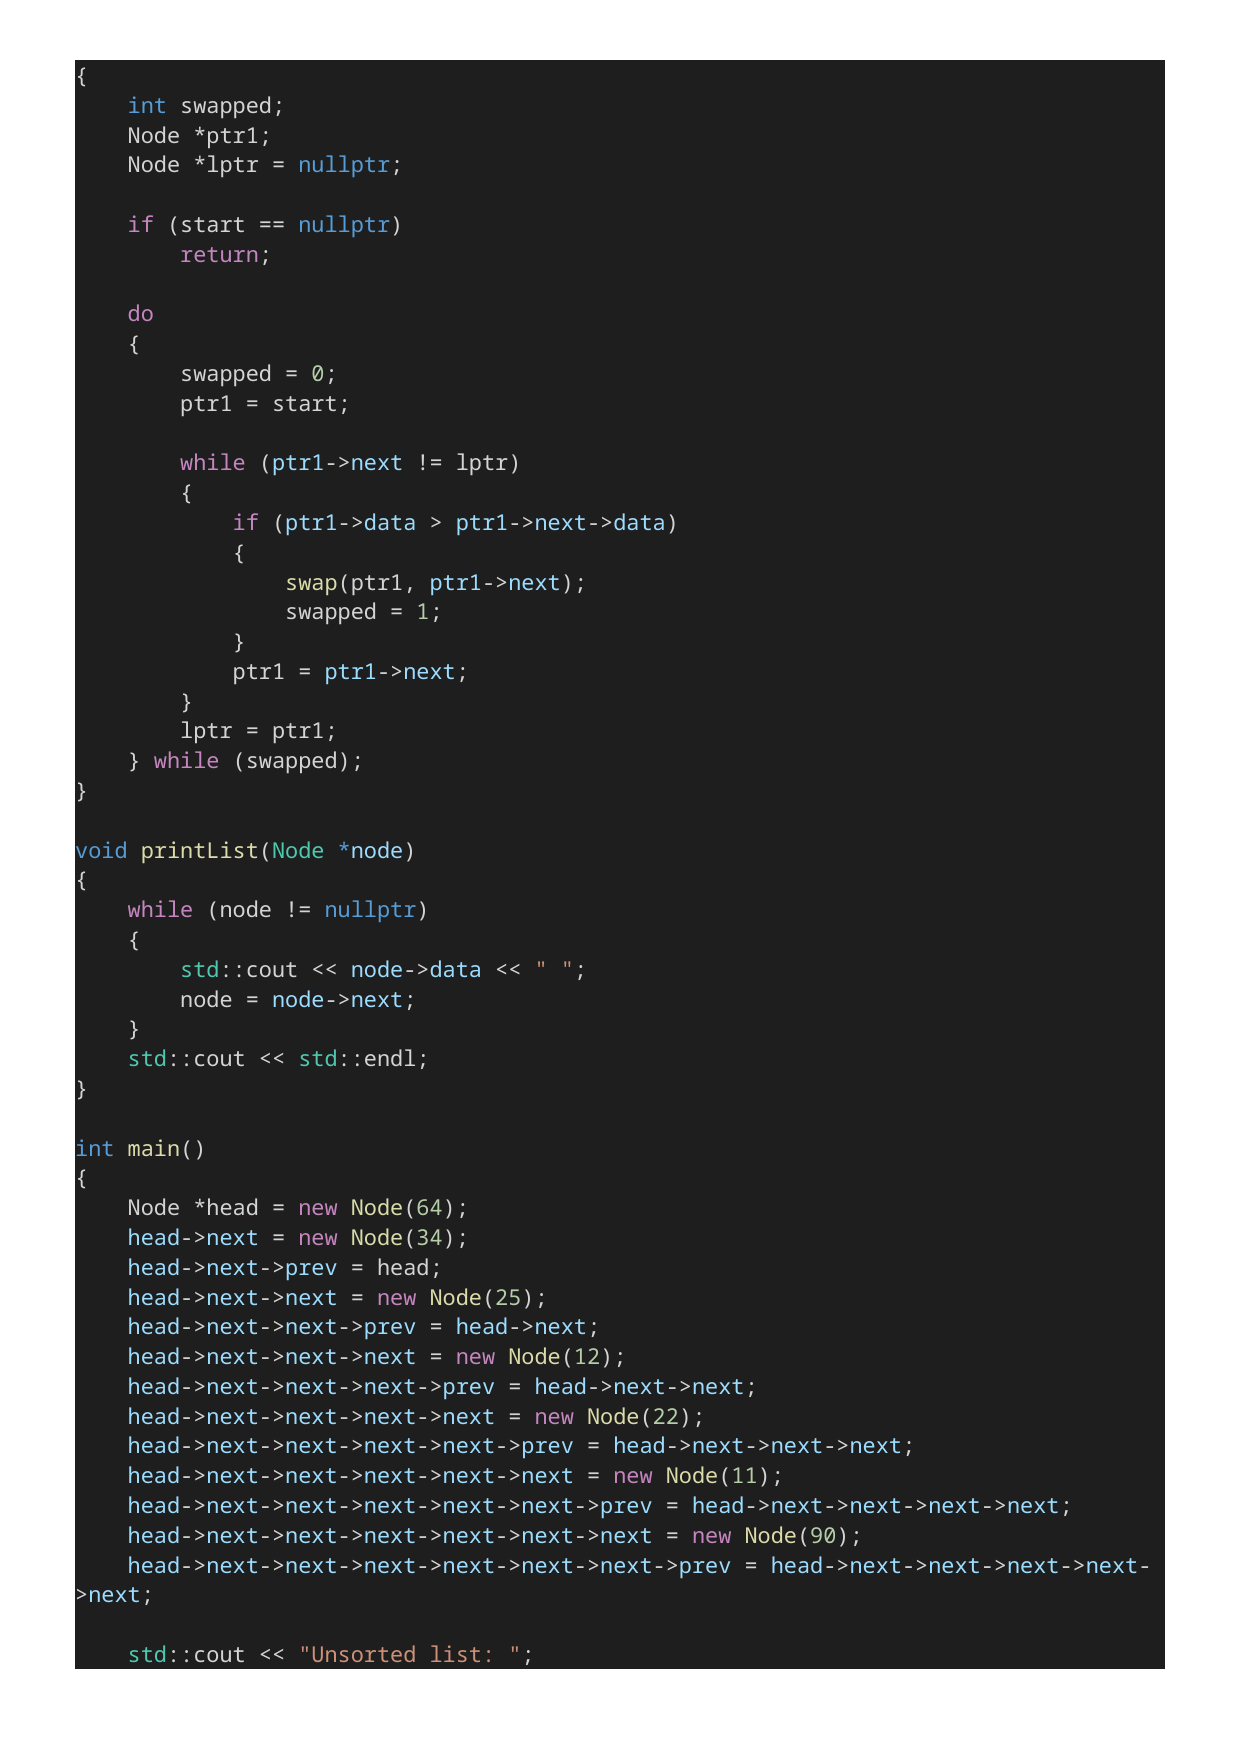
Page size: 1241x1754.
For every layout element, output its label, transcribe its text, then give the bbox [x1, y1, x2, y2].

text swapped = 0; [75, 358, 1165, 388]
text head->next->next->next->next->next->next->prev = head->next->next->next->next->next; [75, 1549, 1165, 1609]
text head->next = new Node(34); [75, 1222, 1165, 1252]
text std::cout << "Unsorted list: "; [75, 1639, 1165, 1669]
text Node *ptr1; [75, 119, 1165, 149]
text { [75, 924, 1165, 954]
text int swapped; [75, 90, 1165, 119]
text } [75, 1013, 1165, 1043]
text swapped = 1; [75, 596, 1165, 626]
text head->next->prev = head; [75, 1252, 1165, 1281]
text head->next->next->next->next->prev = head->next->next->next; [75, 1430, 1165, 1460]
text } while (swapped); [75, 745, 1165, 775]
text void printList(Node *node) [75, 834, 1165, 864]
text while (ptr1->next != lptr) [75, 447, 1165, 477]
text node = node->next; [75, 983, 1165, 1013]
text { [75, 864, 1165, 894]
text head->next->next->next->next->next->next = new Node(90); [75, 1520, 1165, 1549]
text ptr1 = start; [75, 388, 1165, 417]
text Node *head = new Node(64); [75, 1192, 1165, 1222]
text do [75, 298, 1165, 328]
text { [75, 537, 1165, 566]
text Node *lptr = nullptr; [75, 149, 1165, 179]
text int main() [75, 1132, 1165, 1162]
text { [75, 477, 1165, 507]
text std::cout << std::endl; [75, 1043, 1165, 1073]
text head->next->next->next = new Node(12); [75, 1341, 1165, 1371]
text std::cout << node->data << " "; [75, 954, 1165, 983]
text head->next->next = new Node(25); [75, 1281, 1165, 1311]
text } [75, 686, 1165, 715]
text head->next->next->next->next->next->prev = head->next->next->next->next; [75, 1490, 1165, 1520]
text head->next->next->prev = head->next; [75, 1311, 1165, 1341]
text head->next->next->next->prev = head->next->next; [75, 1371, 1165, 1401]
text swap(ptr1, ptr1->next); [75, 566, 1165, 596]
text { [75, 328, 1165, 358]
text lptr = ptr1; [75, 715, 1165, 745]
text if (ptr1->data > ptr1->next->data) [75, 507, 1165, 537]
text } [75, 1073, 1165, 1103]
text head->next->next->next->next = new Node(22); [75, 1401, 1165, 1430]
text head->next->next->next->next->next = new Node(11); [75, 1460, 1165, 1490]
text { [75, 60, 1165, 90]
text { [75, 1162, 1165, 1192]
text } [75, 775, 1165, 805]
text while (node != nullptr) [75, 894, 1165, 924]
text if (start == nullptr) [75, 209, 1165, 239]
text ptr1 = ptr1->next; [75, 656, 1165, 686]
text return; [75, 239, 1165, 268]
text } [75, 626, 1165, 656]
